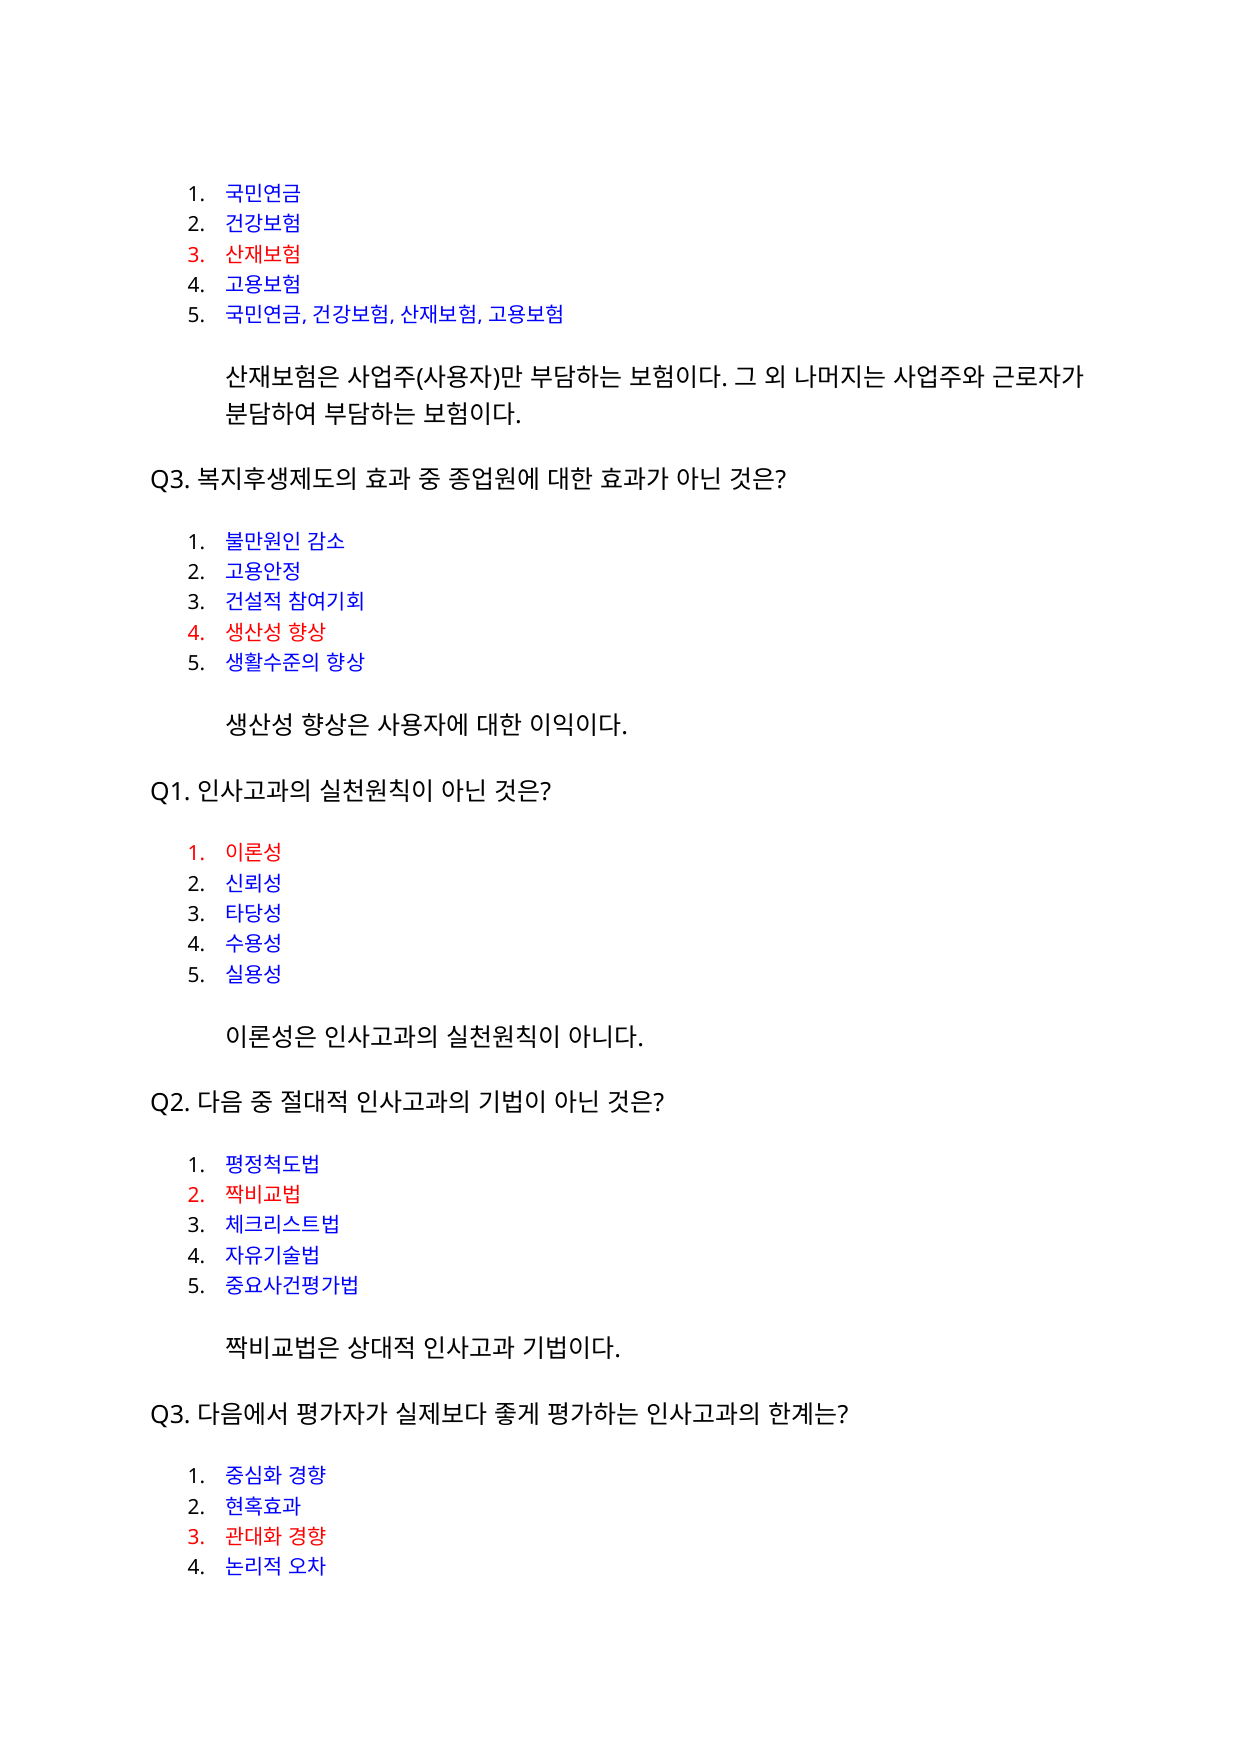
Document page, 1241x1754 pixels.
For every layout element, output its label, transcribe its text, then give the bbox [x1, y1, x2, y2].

text 짝비교법은 상대적 인사고과 기법이다. [225, 1329, 1090, 1365]
list 짝비교법 [187, 1178, 1090, 1209]
list 산재보험 [187, 238, 1090, 268]
text Q3. 다음에서 평가자가 실제보다 좋게 평가하는 인사고과의 한계는? [150, 1394, 1090, 1431]
text 생산성 향상은 사용자에 대한 이익이다. [225, 706, 1090, 742]
list 생활수준의 향상 [187, 646, 1090, 677]
text Q1. 인사고과의 실천원칙이 아닌 것은? [150, 771, 1090, 807]
list 고용보험 [187, 268, 1090, 298]
list 국민연금 [187, 177, 1090, 207]
list 중요사건평가법 [187, 1269, 1090, 1300]
list 논리적 오차 [187, 1551, 1090, 1581]
list 건설적 참여기회 [187, 586, 1090, 616]
list 관대화 경향 [187, 1520, 1090, 1551]
list 신뢰성 [187, 867, 1090, 897]
list 현혹효과 [187, 1490, 1090, 1520]
list 불만원인 감소 [187, 525, 1090, 555]
list 자유기술법 [187, 1239, 1090, 1269]
list 건강보험 [187, 207, 1090, 238]
list 생산성 향상 [187, 616, 1090, 646]
list 수용성 [187, 927, 1090, 958]
text 산재보험은 사업주(사용자)만 부담하는 보험이다. 그 외 나머지는 사업주와 근로자가 분담하여 부담하는 보험이다. [225, 358, 1090, 430]
list 체크리스트법 [187, 1209, 1090, 1239]
list 이론성 [187, 837, 1090, 867]
list 타당성 [187, 897, 1090, 927]
list 국민연금, 건강보험, 산재보험, 고용보험 [187, 298, 1090, 329]
text 이론성은 인사고과의 실천원칙이 아니다. [225, 1017, 1090, 1053]
list 고용안정 [187, 555, 1090, 586]
list 중심화 경향 [187, 1460, 1090, 1490]
list 평정척도법 [187, 1148, 1090, 1178]
text Q3. 복지후생제도의 효과 중 종업원에 대한 효과가 아닌 것은? [150, 459, 1090, 496]
text Q2. 다음 중 절대적 인사고과의 기법이 아닌 것은? [150, 1083, 1090, 1119]
list 실용성 [187, 958, 1090, 988]
